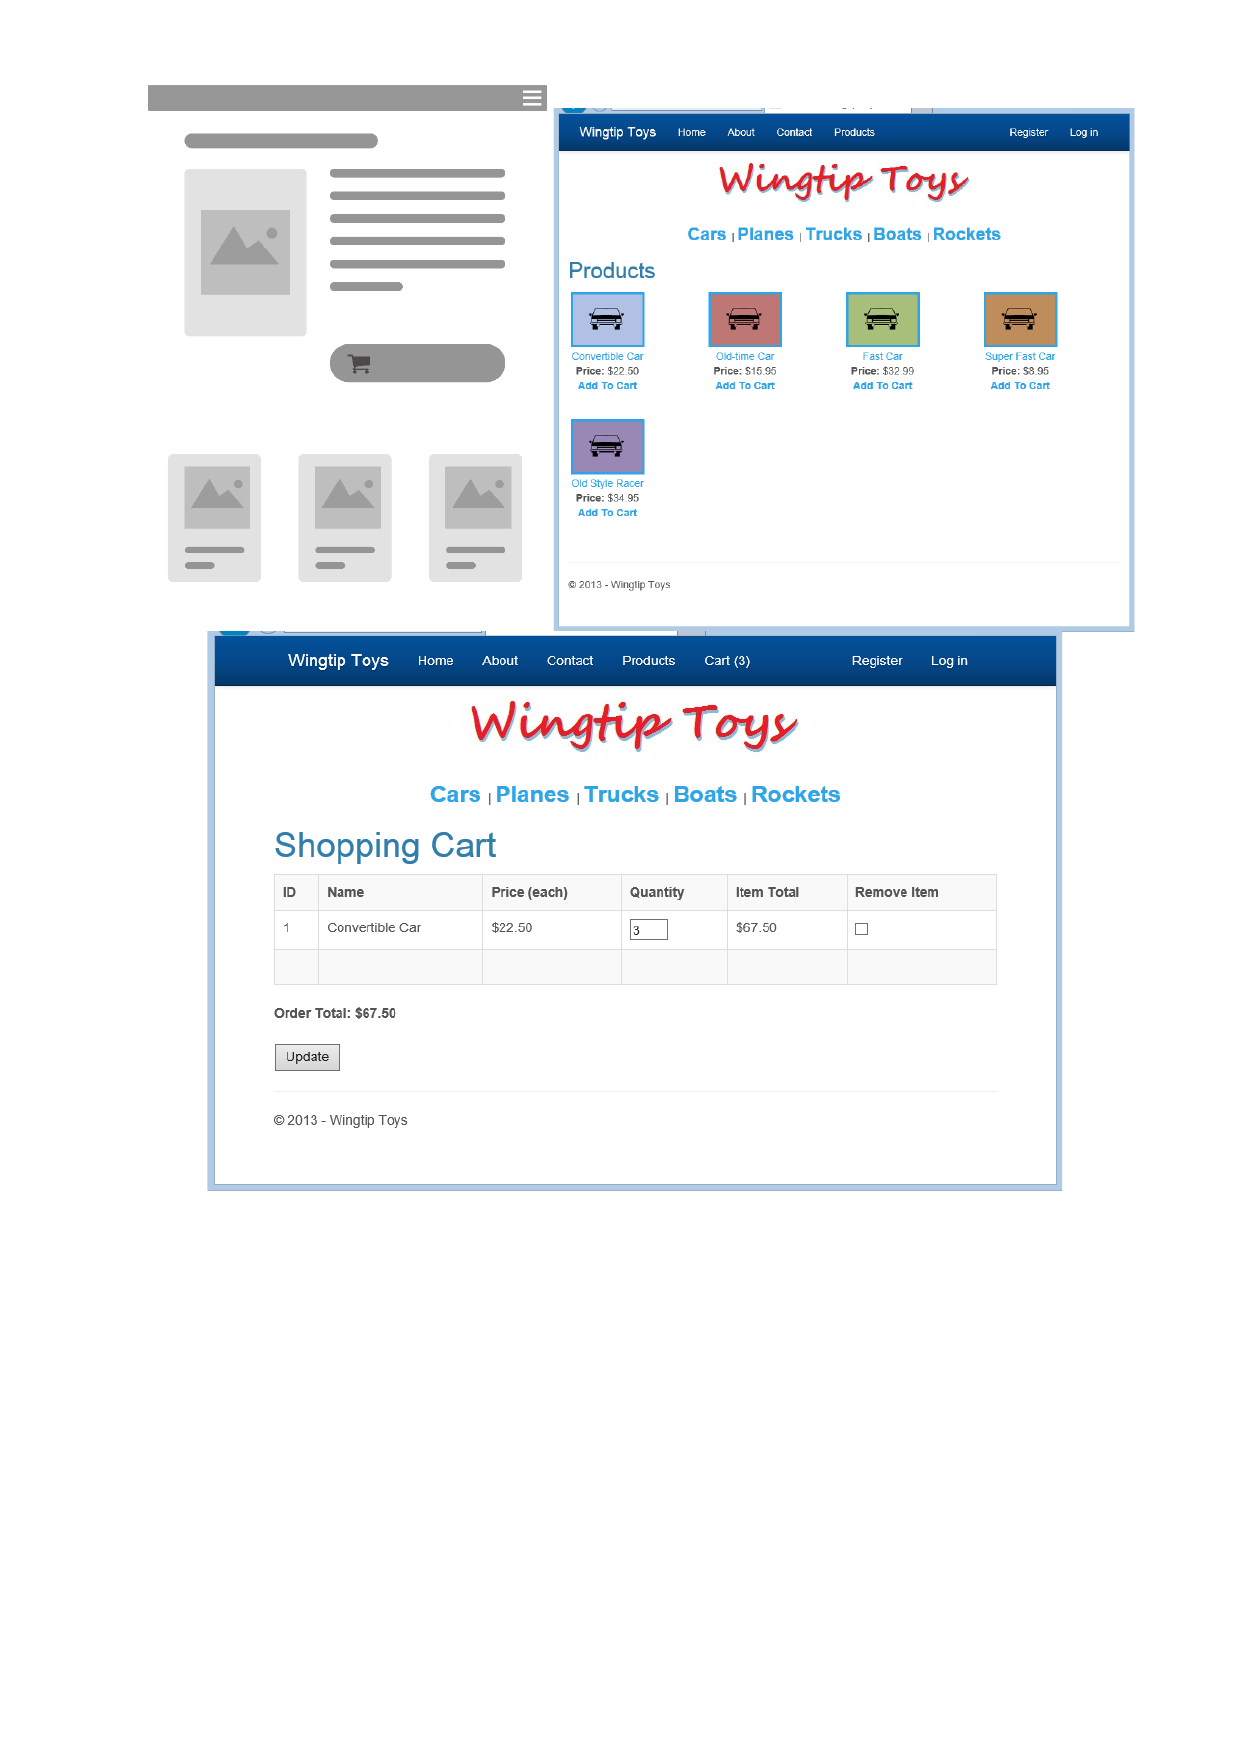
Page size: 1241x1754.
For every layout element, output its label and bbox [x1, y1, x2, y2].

picture [135, 73, 1135, 1191]
